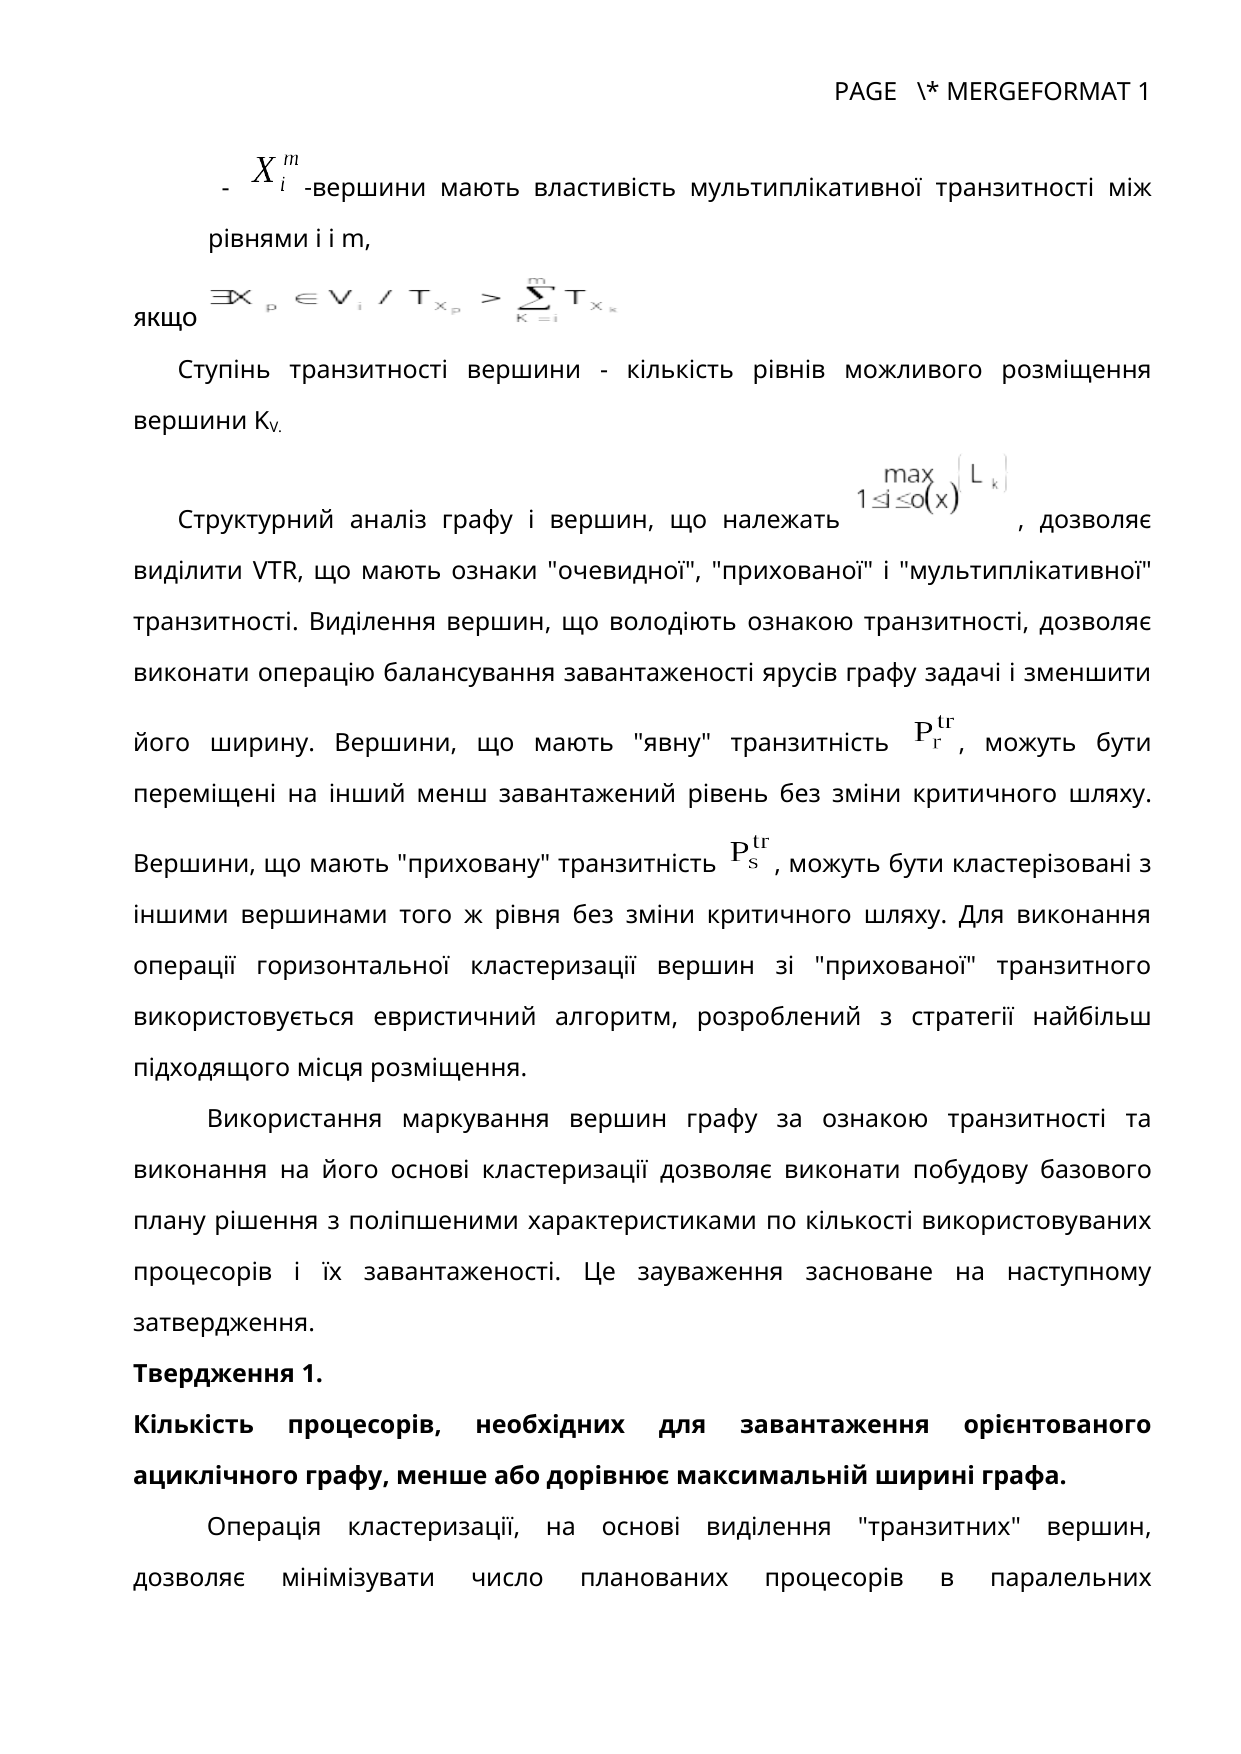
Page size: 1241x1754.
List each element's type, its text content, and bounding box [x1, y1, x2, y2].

text Використання маркування вершин графу за ознакою транзитності та виконання на його основі кластеризації дозволяє виконати побудову базового плану рішення з поліпшеними характеристиками по кількості використовуваних процесорів і їх завантаженості. Це зауваження засноване на наступному затвердження. [133, 1101, 1152, 1339]
text Твердження 1. [133, 1356, 1152, 1390]
text Структурний аналіз графу і вершин, що належать , дозволяє виділити VTR, що мають ознаки "очевидної", "прихованої" і "мультиплікативної" транзитності. Виділення вершин, що володіють ознакою транзитності, дозволяє виконати операцію балансування завантаженості ярусів графу задачі і зменшити його ширину. Вершини, що мають "явну" транзитність , можуть бути переміщені на інший менш завантажений рівень без зміни критичного шляху. Вершини, що мають "приховану" транзитність , можуть бути кластерізовані з іншими вершинами того ж рівня без зміни критичного шляху. Для виконання операції горизонтальної кластеризації вершин зі "прихованої" транзитного використовується евристичний алгоритм, розроблений з стратегії найбільш підходящого місця розміщення. [133, 454, 1152, 1083]
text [133, 1509, 1152, 1594]
text Кількість процесорів, необхідних для завантаження орієнтованого ациклічного графу, менше або дорівнює максимальній ширині графа. [133, 1407, 1152, 1492]
text Ступінь транзитності вершини - кількість рівнів можливого розміщення вершини KV. [133, 352, 1152, 437]
list - -вершини мають властивість мультиплікативної транзитності між рівнями i і m, [208, 142, 1152, 255]
text якщо [133, 272, 1152, 334]
